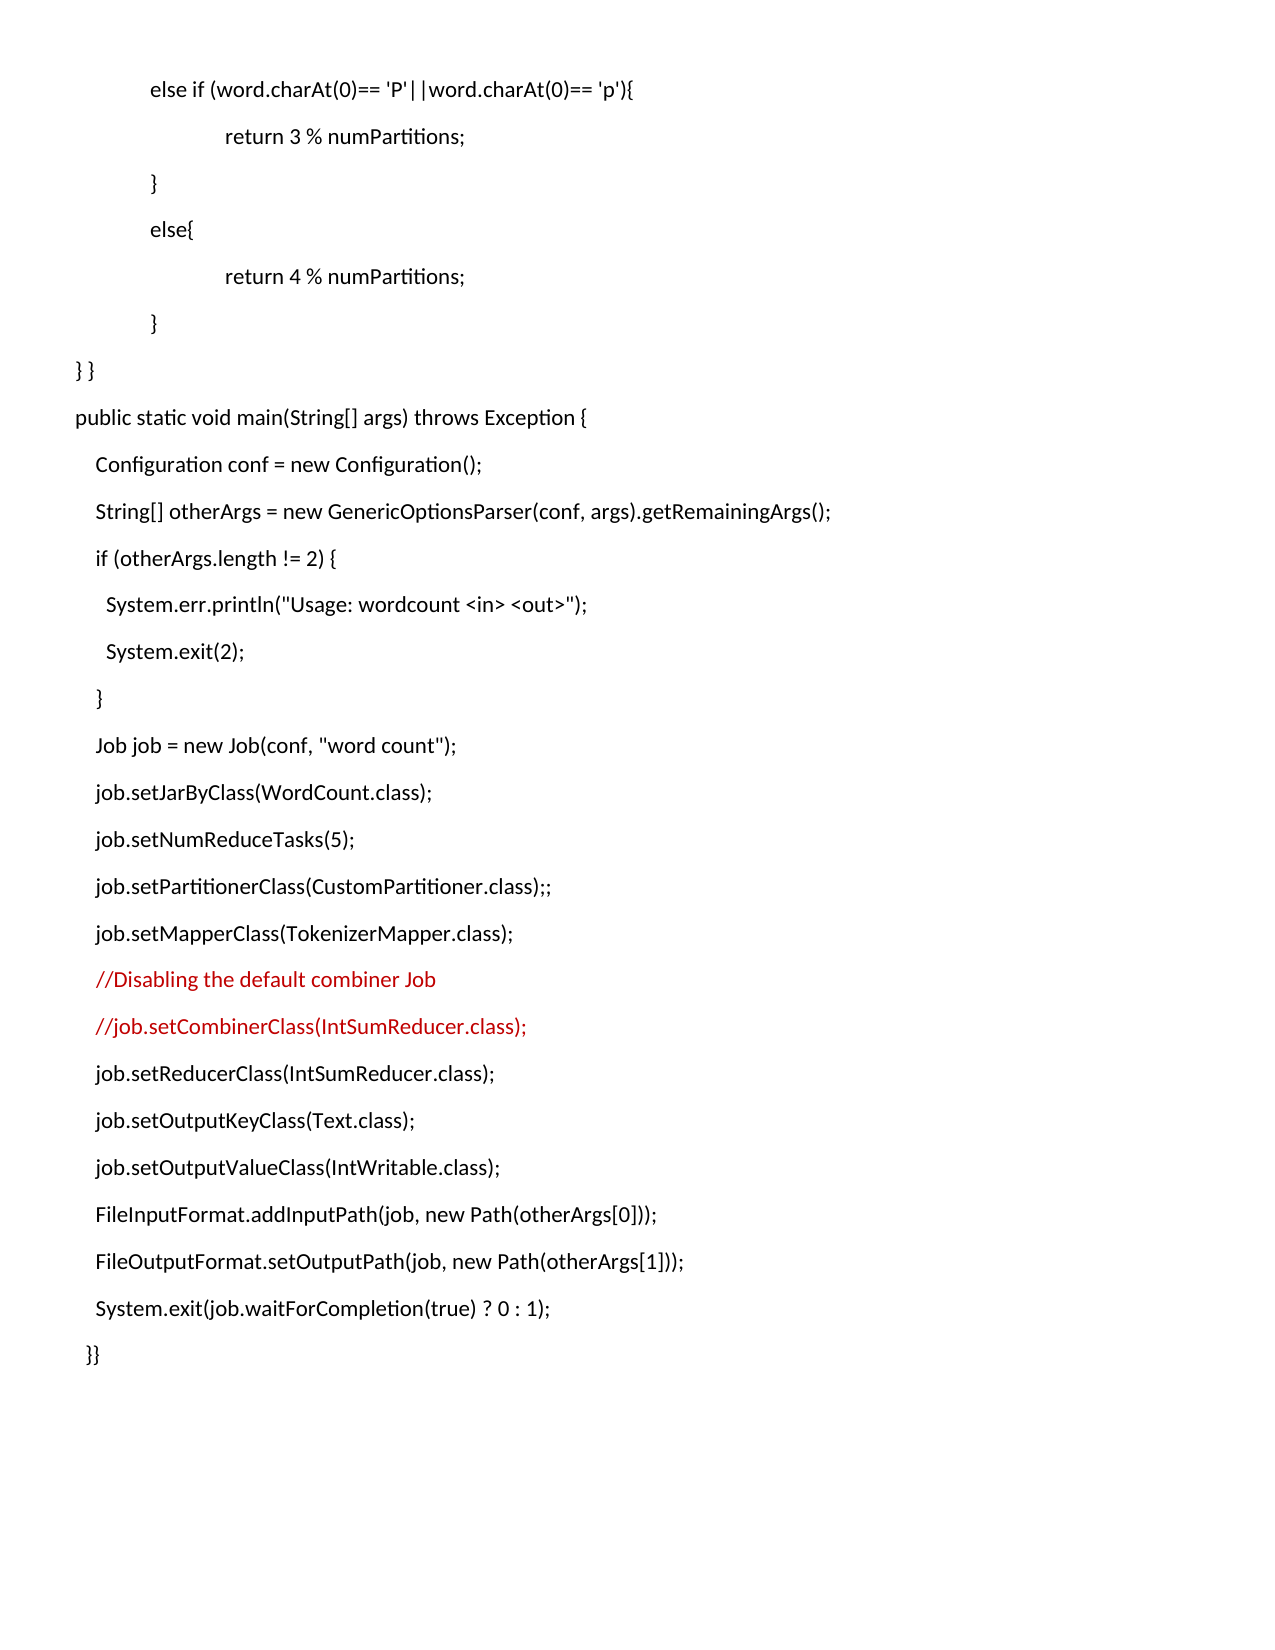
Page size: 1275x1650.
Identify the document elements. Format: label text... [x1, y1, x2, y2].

text Configuration conf = new Configuration(); [75, 450, 1200, 478]
text job.setReducerClass(IntSumReducer.class); [75, 1059, 1200, 1087]
text System.exit(2); [75, 637, 1200, 666]
text } [75, 684, 1200, 712]
text System.err.println("Usage: wordcount <in> <out>"); [75, 591, 1200, 619]
text //Disabling the default combiner Job [75, 966, 1200, 994]
text job.setOutputValueClass(IntWritable.class); [75, 1153, 1200, 1181]
text job.setJarByClass(WordCount.class); [75, 778, 1200, 806]
text return 4 % numPartitions; [75, 262, 1200, 291]
text } [75, 309, 1200, 337]
text Job job = new Job(conf, "word count"); [75, 731, 1200, 759]
text String[] otherArgs = new GenericOptionsParser(conf, args).getRemainingArgs(); [75, 497, 1200, 525]
text FileInputFormat.addInputPath(job, new Path(otherArgs[0])); [75, 1200, 1200, 1228]
text else if (word.charAt(0)== 'P'||word.charAt(0)== 'p'){ [75, 75, 1200, 103]
text if (otherArgs.length != 2) { [75, 544, 1200, 572]
text FileOutputFormat.setOutputPath(job, new Path(otherArgs[1])); [75, 1247, 1200, 1275]
text } } [75, 356, 1200, 384]
text }} [75, 1341, 1200, 1369]
text job.setPartitionerClass(CustomPartitioner.class);; [75, 872, 1200, 900]
text return 3 % numPartitions; [75, 122, 1200, 150]
text job.setNumReduceTasks(5); [75, 825, 1200, 853]
text } [75, 169, 1200, 197]
text public static void main(String[] args) throws Exception { [75, 403, 1200, 431]
text job.setMapperClass(TokenizerMapper.class); [75, 919, 1200, 947]
text //job.setCombinerClass(IntSumReducer.class); [75, 1012, 1200, 1041]
text else{ [75, 216, 1200, 244]
text job.setOutputKeyClass(Text.class); [75, 1106, 1200, 1134]
text System.exit(job.waitForCompletion(true) ? 0 : 1); [75, 1294, 1200, 1322]
